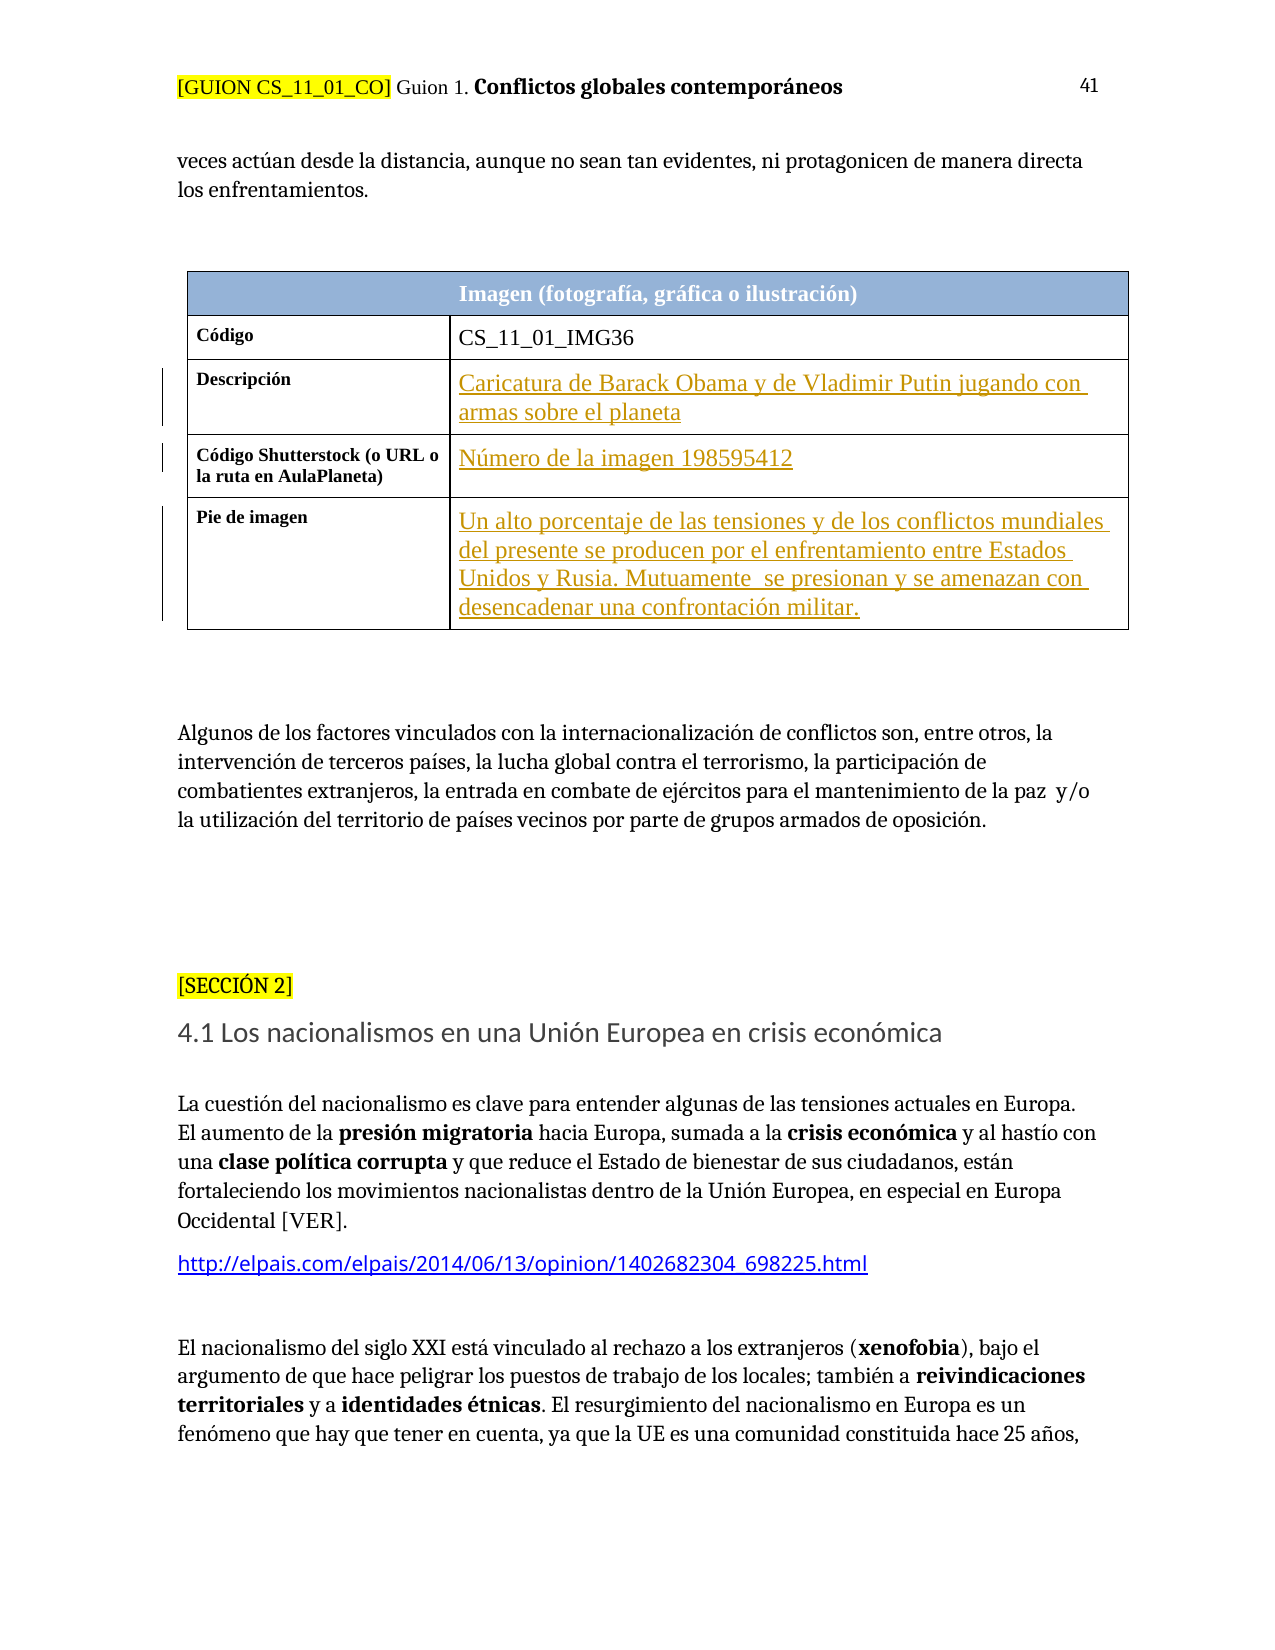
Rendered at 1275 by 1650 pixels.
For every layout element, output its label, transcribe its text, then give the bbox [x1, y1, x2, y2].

table_cell Descripción [188, 360, 449, 434]
text Algunos de los factores vinculados con la internacionalización de conflictos son, entre otros, la intervención de terceros países, la lucha global contra el terrorismo, la participación de combatientes extranjeros, la entrada en combate de ejércitos para el mantenimiento de la paz y/o la utilización del territorio de países vecinos por parte de grupos armados de oposición. [177, 720, 1098, 833]
table_cell [451, 360, 1128, 434]
table_header Imagen (fotografía, gráfica o ilustración) [188, 272, 1128, 315]
table_cell [451, 498, 1128, 629]
table_cell Código Shutterstock (o URL o la ruta en AulaPlaneta) [188, 435, 449, 497]
table_cell Pie de imagen [188, 498, 449, 629]
table_cell CS_11_01_IMG36 [451, 316, 1128, 359]
text http://elpais.com/elpais/2014/06/13/opinion/1402682304_698225.html [177, 1249, 1098, 1277]
text [SECCIÓN 2] [177, 972, 1098, 999]
subtitle 4.1 Los nacionalismos en una Unión Europea en crisis económica [177, 1014, 1098, 1049]
text La cuestión del nacionalismo es clave para entender algunas de las tensiones actuales en Europa. El aumento de la presión migratoria hacia Europa, sumada a la crisis económica y al hastío con una clase política corrupta y que reduce el Estado de bienestar de sus ciudadanos, están fortaleciendo los movimientos nacionalistas dentro de la Unión Europea, en especial en Europa Occidental [VER]. [177, 1091, 1098, 1234]
table_cell Código [188, 316, 449, 359]
table_cell [451, 435, 1128, 497]
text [177, 148, 1098, 203]
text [177, 1334, 1098, 1447]
